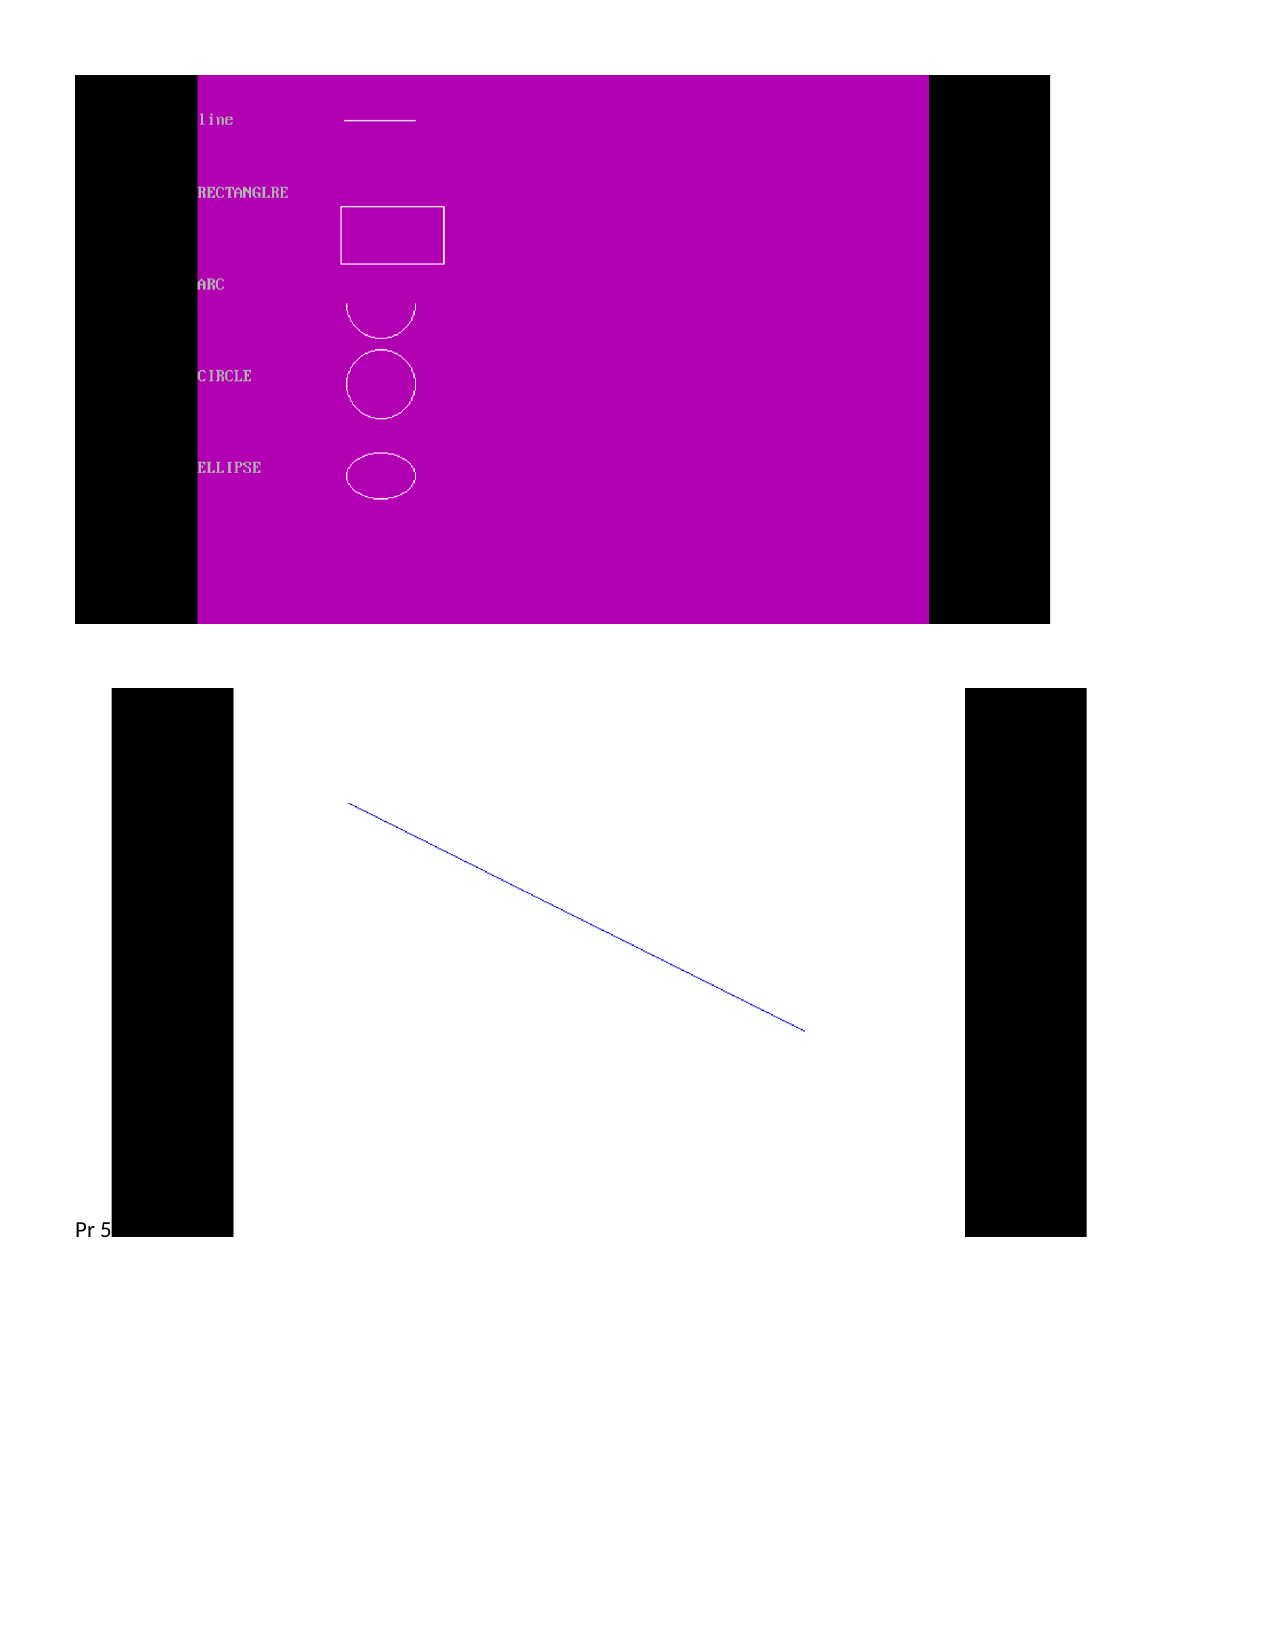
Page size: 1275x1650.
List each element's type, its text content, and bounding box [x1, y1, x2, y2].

picture [75, 75, 1050, 624]
picture [111, 688, 1087, 1237]
